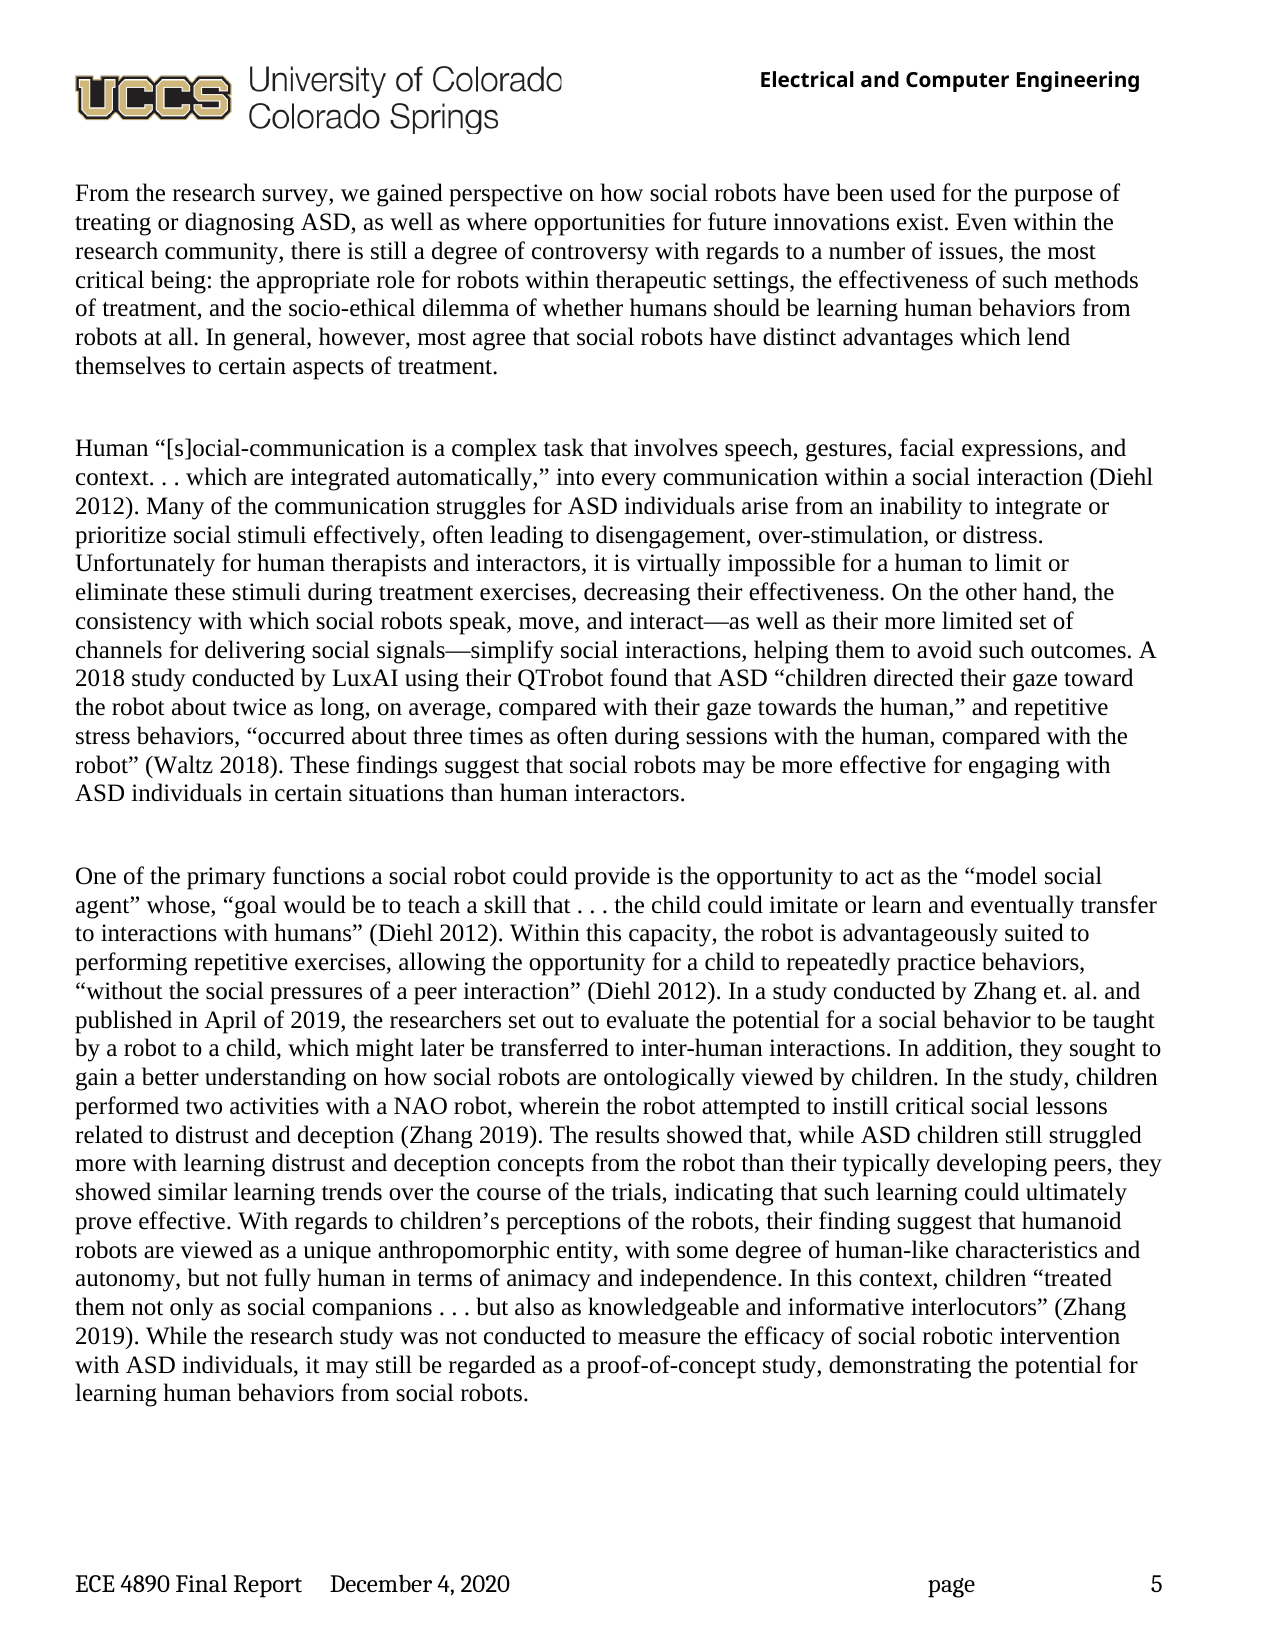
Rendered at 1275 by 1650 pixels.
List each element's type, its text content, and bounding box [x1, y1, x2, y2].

text One of the primary functions a social robot could provide is the opportunity to act as the “model social agent” whose, “goal would be to teach a skill that . . . the child could imitate or learn and eventually transfer to interactions with humans” (Diehl 2012). Within this capacity, the robot is advantageously suited to performing repetitive exercises, allowing the opportunity for a child to repeatedly practice behaviors, “without the social pressures of a peer interaction” (Diehl 2012). In a study conducted by Zhang et. al. and published in April of 2019, the researchers set out to evaluate the potential for a social behavior to be taught by a robot to a child, which might later be transferred to inter-human interactions. In addition, they sought to gain a better understanding on how social robots are ontologically viewed by children. In the study, children performed two activities with a NAO robot, wherein the robot attempted to instill critical social lessons related to distrust and deception (Zhang 2019). The results showed that, while ASD children still struggled more with learning distrust and deception concepts from the robot than their typically developing peers, they showed similar learning trends over the course of the trials, indicating that such learning could ultimately prove effective. With regards to children’s perceptions of the robots, their finding suggest that humanoid robots are viewed as a unique anthropomorphic entity, with some degree of human-like characteristics and autonomy, but not fully human in terms of animacy and independence. In this context, children “treated them not only as social companions . . . but also as knowledgeable and informative interlocutors” (Zhang 2019). While the research study was not conducted to measure the efficacy of social robotic intervention with ASD individuals, it may still be regarded as a proof-of-concept study, demonstrating the potential for learning human behaviors from social robots. [75, 861, 1162, 1407]
text From the research survey, we gained perspective on how social robots have been used for the purpose of treating or diagnosing ASD, as well as where opportunities for future innovations exist. Even within the research community, there is still a degree of controversy with regards to a number of issues, the most critical being: the appropriate role for robots within therapeutic settings, the effectiveness of such methods of treatment, and the socio-ethical dilemma of whether humans should be learning human behaviors from robots at all. In general, however, most agree that social robots have distinct advantages which lend themselves to certain aspects of treatment. [75, 178, 1162, 380]
text Human “[s]ocial-communication is a complex task that involves speech, gestures, facial expressions, and context. . . which are integrated automatically,” into every communication within a social interaction (Diehl 2012). Many of the communication struggles for ASD individuals arise from an inability to integrate or prioritize social stimuli effectively, often leading to disengagement, over-stimulation, or distress. Unfortunately for human therapists and interactors, it is virtually impossible for a human to limit or eliminate these stimuli during treatment exercises, decreasing their effectiveness. On the other hand, the consistency with which social robots speak, move, and interact—as well as their more limited set of channels for delivering social signals—simplify social interactions, helping them to avoid such outcomes. A 2018 study conducted by LuxAI using their QTrobot found that ASD “children directed their gaze toward the robot about twice as long, on average, compared with their gaze towards the human,” and repetitive stress behaviors, “occurred about three times as often during sessions with the human, compared with the robot” (Waltz 2018). These findings suggest that social robots may be more effective for engaging with ASD individuals in certain situations than human interactors. [75, 433, 1162, 807]
